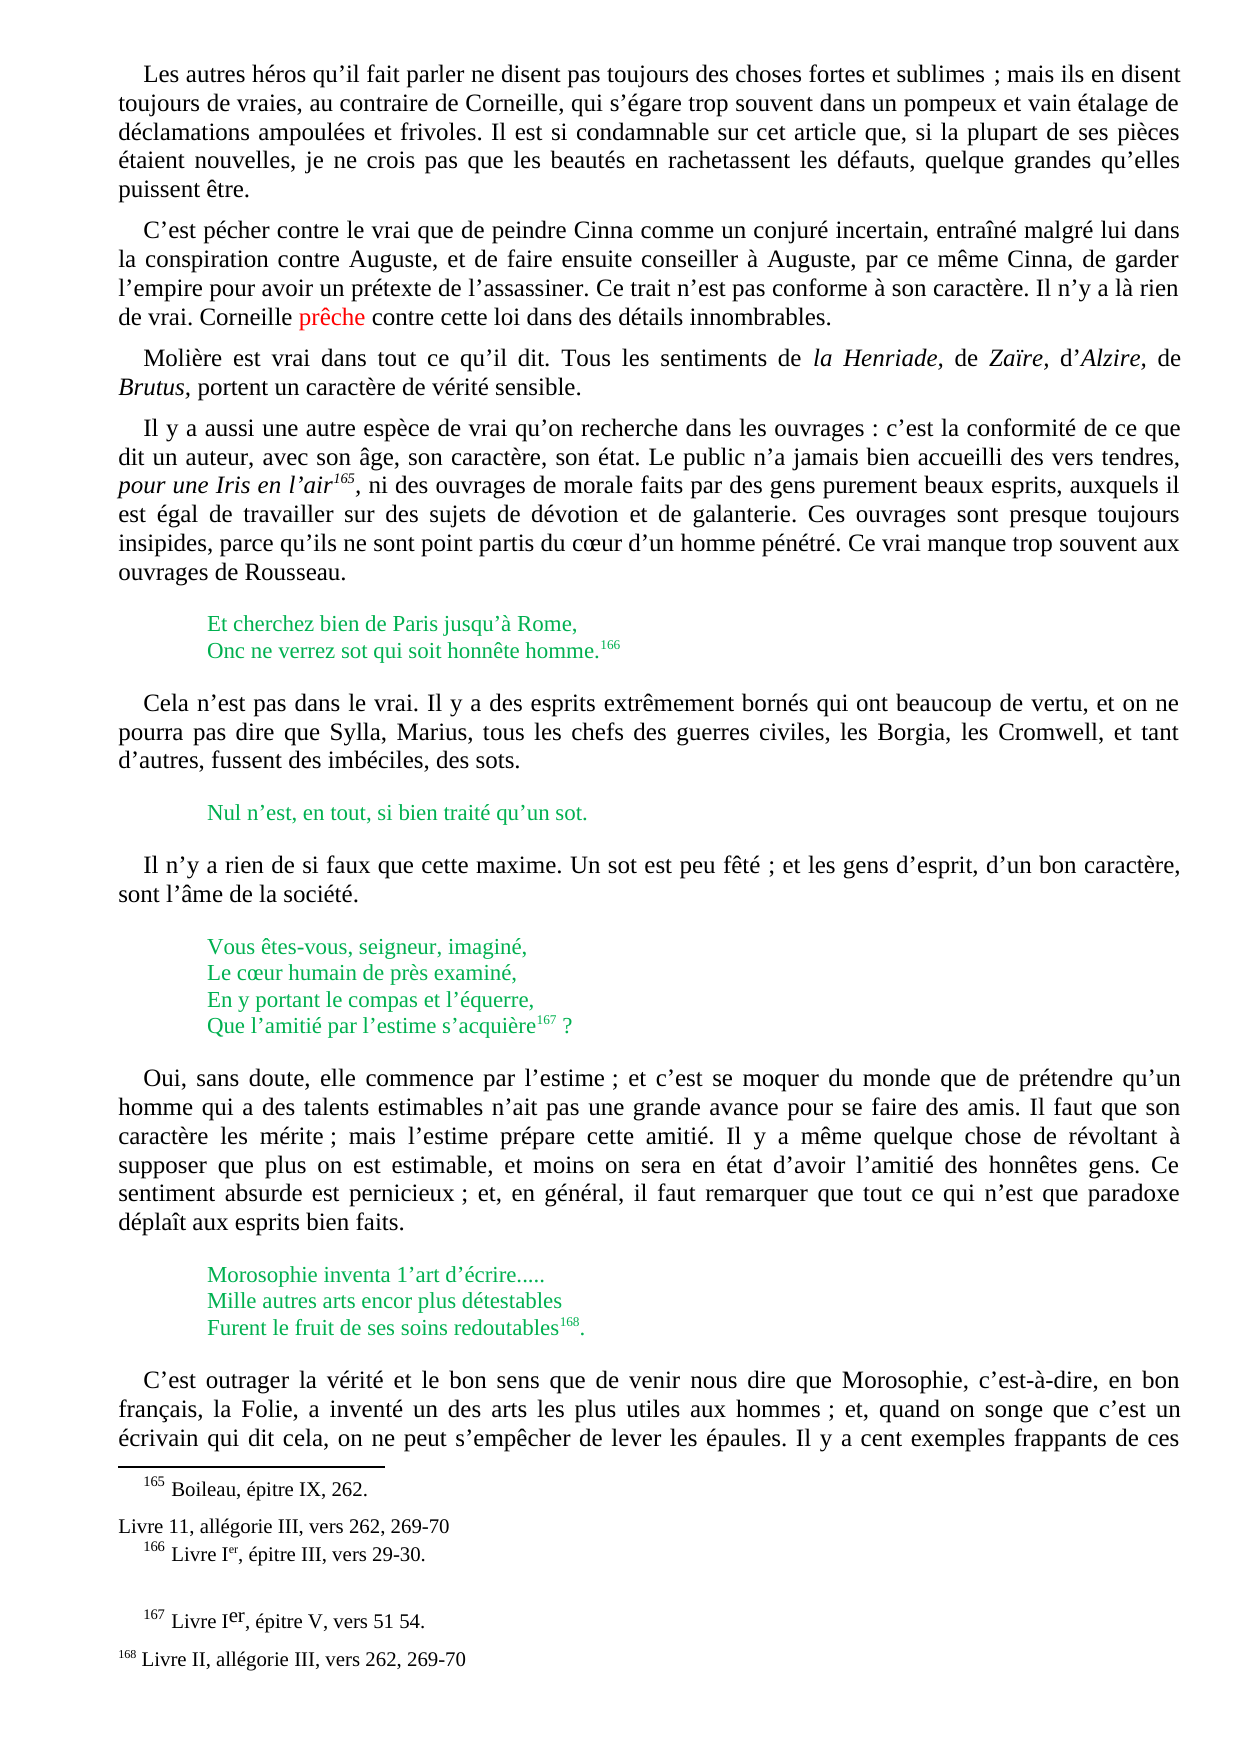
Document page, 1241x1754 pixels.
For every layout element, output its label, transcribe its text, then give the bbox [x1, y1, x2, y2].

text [118, 1365, 1181, 1451]
text Les autres héros qu’il fait parler ne disent pas toujours des choses fortes et sublimes ; mais ils en disent toujours de vraies, au contraire de Corneille, qui s’égare trop souvent dans un pompeux et vain étalage de déclamations ampoulées et frivoles. Il est si condamnable sur cet article que, si la plupart de ses pièces étaient nouvelles, je ne crois pas que les beautés en rachetassent les défauts, quelque grandes qu’elles puissent être. [118, 59, 1181, 203]
text Vous êtes-vous, seigneur, imaginé, [207, 933, 1181, 959]
text Mille autres arts encor plus détestables [207, 1287, 1181, 1314]
text C’est pécher contre le vrai que de peindre Cinna comme un conjuré incertain, entraîné malgré lui dans la conspiration contre Auguste, et de faire ensuite conseiller à Auguste, par ce même Cinna, de garder l’empire pour avoir un prétexte de l’assassiner. Ce trait n’est pas conforme à son caractère. Il n’y a là rien de vrai. Corneille prêche contre cette loi dans des détails innombrables. [118, 215, 1181, 330]
text En y portant le compas et l’équerre, [207, 986, 1181, 1012]
text Cela n’est pas dans le vrai. Il y a des esprits extrêmement bornés qui ont beaucoup de vertu, et on ne pourra pas dire que Sylla, Marius, tous les chefs des guerres civiles, les Borgia, les Cromwell, et tant d’autres, fussent des imbéciles, des sots. [118, 688, 1181, 774]
text Il y a aussi une autre espèce de vrai qu’on recherche dans les ouvrages : c’est la conformité de ce que dit un auteur, avec son âge, son caractère, son état. Le public n’a jamais bien accueilli des vers tendres, pour une Iris en l’air, ni des ouvrages de morale faits par des gens purement beaux esprits, auxquels il est égal de travailler sur des sujets de dévotion et de galanterie. Ces ouvrages sont presque toujours insipides, parce qu’ils ne sont point partis du cœur d’un homme pénétré. Ce vrai manque trop souvent aux ouvrages de Rousseau. [118, 413, 1181, 585]
text Nul n’est, en tout, si bien traité qu’un sot. [207, 799, 1181, 826]
text Morosophie inventa 1’art d’écrire..... [207, 1261, 1181, 1287]
text Que l’amitié par l’estime s’acquière ? [207, 1012, 1181, 1038]
text Oui, sans doute, elle commence par l’estime ; et c’est se moquer du monde que de prétendre qu’un homme qui a des talents estimables n’ait pas une grande avance pour se faire des amis. Il faut que son caractère les mérite ; mais l’estime prépare cette amitié. Il y a même quelque chose de révoltant à supposer que plus on est estimable, et moins on sera en état d’avoir l’amitié des honnêtes gens. Ce sentiment absurde est pernicieux ; et, en général, il faut remarquer que tout ce qui n’est que paradoxe déplaît aux esprits bien faits. [118, 1063, 1181, 1236]
text Et cherchez bien de Paris jusqu’à Rome, [207, 610, 1181, 637]
text Onc ne verrez sot qui soit honnête homme. [207, 637, 1181, 663]
text Le cœur humain de près examiné, [207, 959, 1181, 986]
text Molière est vrai dans tout ce qu’il dit. Tous les sentiments de la Henriade, de Zaïre, d’Alzire, de Brutus, portent un caractère de vérité sensible. [118, 343, 1181, 400]
text Furent le fruit de ses soins redoutables. [207, 1314, 1181, 1340]
text Il n’y a rien de si faux que cette maxime. Un sot est peu fêté ; et les gens d’esprit, d’un bon caractère, sont l’âme de la société. [118, 851, 1181, 908]
